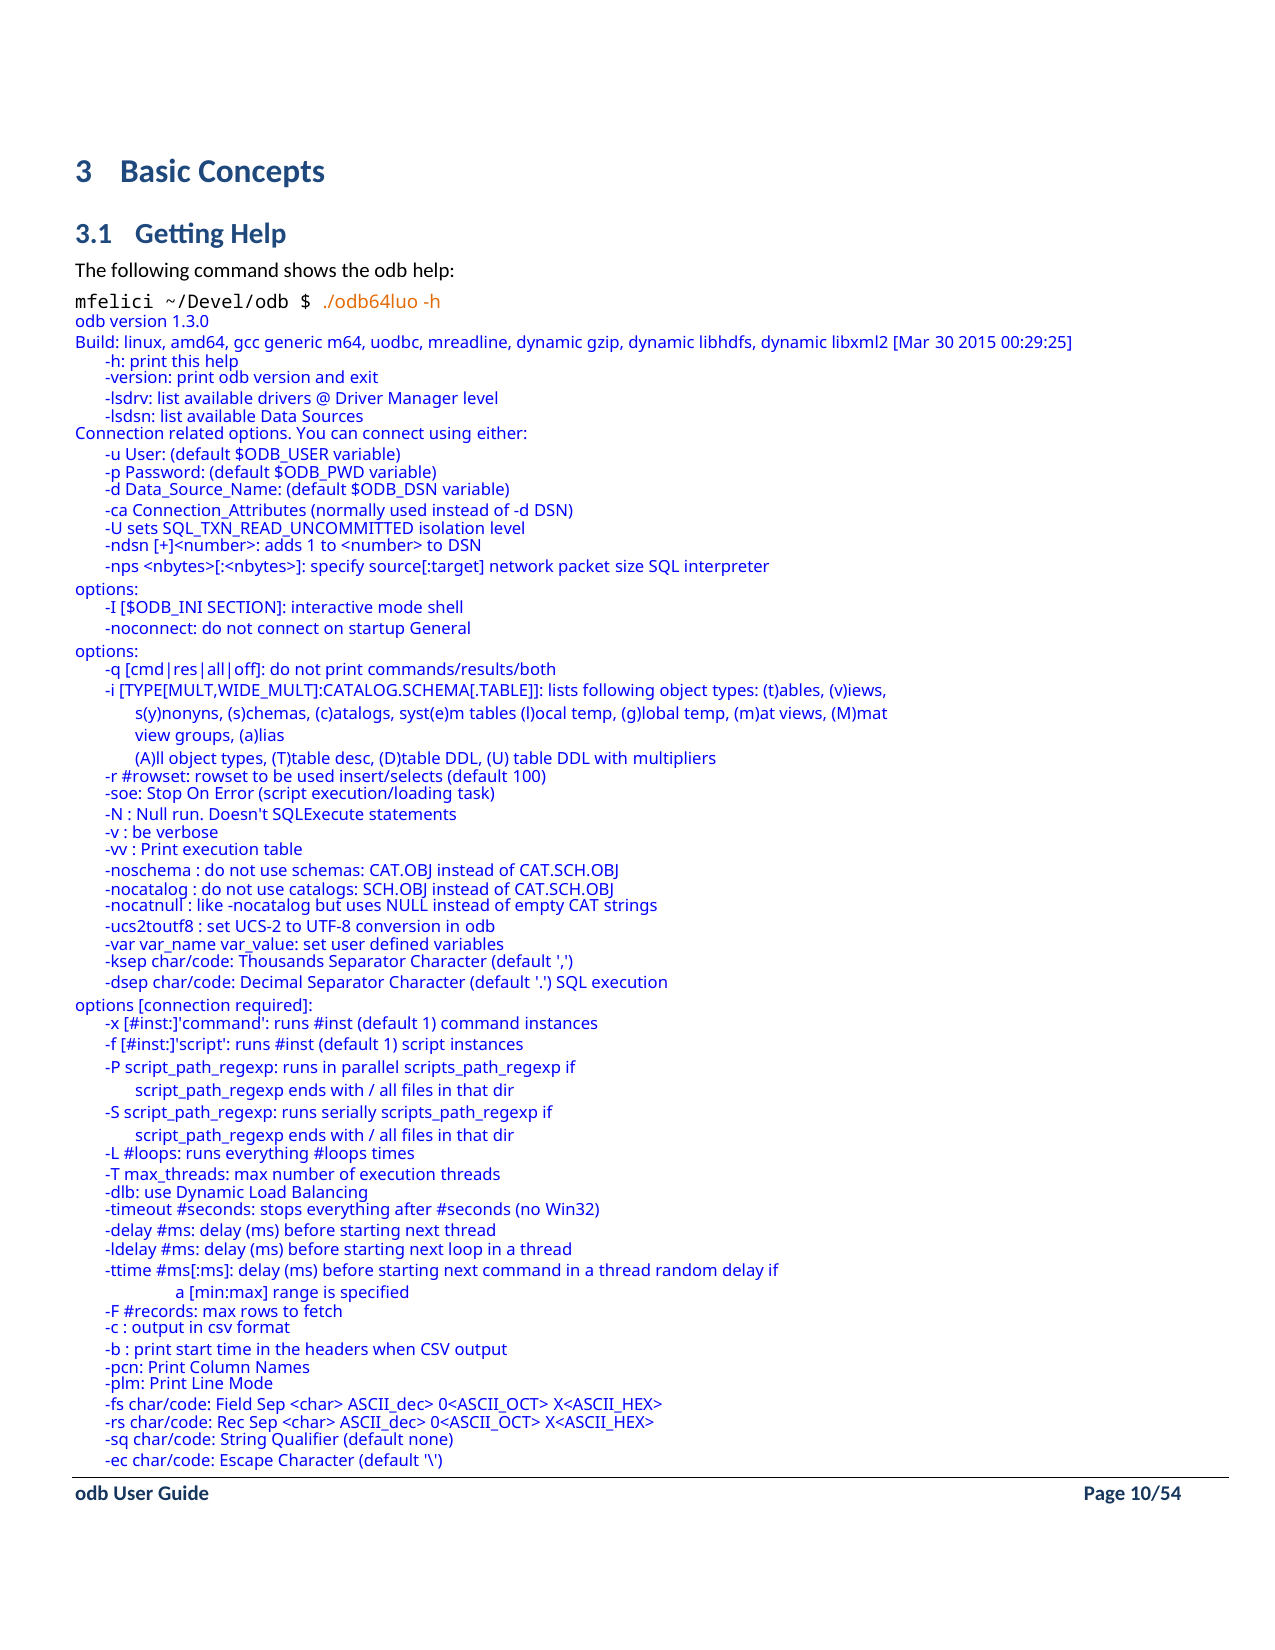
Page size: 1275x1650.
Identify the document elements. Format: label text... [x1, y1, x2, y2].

text -U sets SQL_TXN_READ_UNCOMMITTED isolation level [105, 521, 1221, 538]
text -sq char/code: String Qualifier (default none) [105, 1432, 1221, 1449]
text -L #loops: runs everything #loops times [105, 1146, 1221, 1163]
text -rs char/code: Rec Sep <char> ASCII_dec> 0<ASCII_OCT> X<ASCII_HEX> [105, 1416, 1221, 1432]
text -ndsn [+]<number>: adds 1 to <number> to DSN [105, 538, 1221, 554]
text The following command shows the odb help: [75, 257, 1221, 283]
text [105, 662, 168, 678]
text Build: linux, amd64, gcc generic m64, uodbc, mreadline, dynamic gzip, dynamic libhdfs, dynamic libxml2 [Mar 30 2015 00:29:25] [75, 331, 1211, 354]
text -dlb: use Dynamic Load Balancing [105, 1186, 1221, 1202]
text -var var_name var_value: set user defined variables [105, 938, 1221, 954]
text -noconnect: do not connect on startup General options: [75, 617, 478, 662]
text -T max_threads: max number of execution threads [105, 1163, 1221, 1186]
text -i [TYPE[MULT,WIDE_MULT]:CATALOG.SCHEMA[.TABLE]]: lists following object types: (t)ables, (v)iews, s(y)nonyns, (s)chemas, (c)atalogs, syst(e)m tables (l)ocal temp, (g)lobal temp, (m)at views, (M)mat view groups, (a)lias [105, 678, 898, 747]
text -ttime #ms[:ms]: delay (ms) before starting next command in a thread random delay if a [min:max] range is specified [105, 1258, 789, 1304]
text -version: print odb version and exit [105, 370, 1221, 387]
text -F #records: max rows to fetch [105, 1304, 1221, 1320]
text -vv : Print execution table [105, 842, 1221, 859]
text -h: print this help [105, 354, 1221, 370]
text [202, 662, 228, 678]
text -noschema : do not use schemas: CAT.OBJ instead of CAT.SCH.OBJ [105, 859, 1221, 882]
text -c : output in csv format [105, 1320, 1221, 1337]
text -dsep char/code: Decimal Separator Character (default '.') SQL execution options [connection required]: [75, 971, 688, 1016]
text -P script_path_regexp: runs in parallel scripts_path_regexp if script_path_regexp ends with / all files in that dir [105, 1055, 698, 1101]
text -r #rowset: rowset to be used insert/selects (default 100) [105, 769, 1221, 786]
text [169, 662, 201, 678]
subtitle Getting Help [75, 216, 1221, 251]
text -nocatnull : like -nocatalog but uses NULL instead of empty CAT strings [105, 898, 1221, 915]
text -soe: Stop On Error (script execution/loading task) [105, 786, 1221, 803]
text -S script_path_regexp: runs serially scripts_path_regexp if script_path_regexp ends with / all files in that dir [105, 1101, 688, 1146]
text -N : Null run. Doesn't SQLExecute statements [105, 803, 1221, 826]
text odb version 1.3.0 [75, 314, 1221, 331]
text -lsdrv: list available drivers @ Driver Manager level [105, 387, 1221, 409]
text mfelici ~/Devel/odb $ ./odb64luo -h [75, 289, 1221, 314]
text Connection related options. You can connect using either: [75, 426, 1221, 443]
text -pcn: Print Column Names [105, 1360, 1221, 1376]
text -ca Connection_Attributes (normally used instead of -d DSN) [105, 499, 1221, 521]
text -ucs2toutf8 : set UCS-2 to UTF-8 conversion in odb [105, 915, 1221, 937]
text -b : print start time in the headers when CSV output [105, 1337, 1221, 1360]
text -ec char/code: Escape Character (default '\') [105, 1449, 1221, 1472]
text -u User: (default $ODB_USER variable) [105, 443, 1221, 466]
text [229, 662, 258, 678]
text -d Data_Source_Name: (default $ODB_DSN variable) [105, 482, 1221, 499]
text -delay #ms: delay (ms) before starting next thread [105, 1219, 1221, 1242]
text -fs char/code: Field Sep <char> ASCII_dec> 0<ASCII_OCT> X<ASCII_HEX> [105, 1393, 1221, 1416]
text -I [$ODB_INI SECTION]: interactive mode shell [105, 600, 1221, 616]
text -nocatalog : do not use catalogs: SCH.OBJ instead of CAT.SCH.OBJ [105, 882, 1221, 898]
text -lsdsn: list available Data Sources [105, 409, 1221, 426]
text -x [#inst:]'command': runs #inst (default 1) command instances [105, 1016, 1221, 1033]
text -p Password: (default $ODB_PWD variable) [105, 466, 1221, 482]
text -ksep char/code: Thousands Separator Character (default ',') [105, 954, 1221, 971]
subtitle Basic Concepts [75, 150, 1221, 190]
text -q [cmd|res|all|off]: do not print commands/results/both [256, 662, 1221, 678]
text -v : be verbose [105, 826, 1221, 842]
text -plm: Print Line Mode [105, 1376, 1221, 1393]
text -nps <nbytes>[:<nbytes>]: specify source[:target] network packet size SQL interpreter options: [75, 554, 799, 600]
text -ldelay #ms: delay (ms) before starting next loop in a thread [105, 1242, 1221, 1258]
text -f [#inst:]'script': runs #inst (default 1) script instances [105, 1033, 1221, 1055]
text -timeout #seconds: stops everything after #seconds (no Win32) [105, 1202, 1221, 1219]
text (A)ll object types, (T)table desc, (D)table DDL, (U) table DDL with multipliers [135, 747, 1221, 769]
